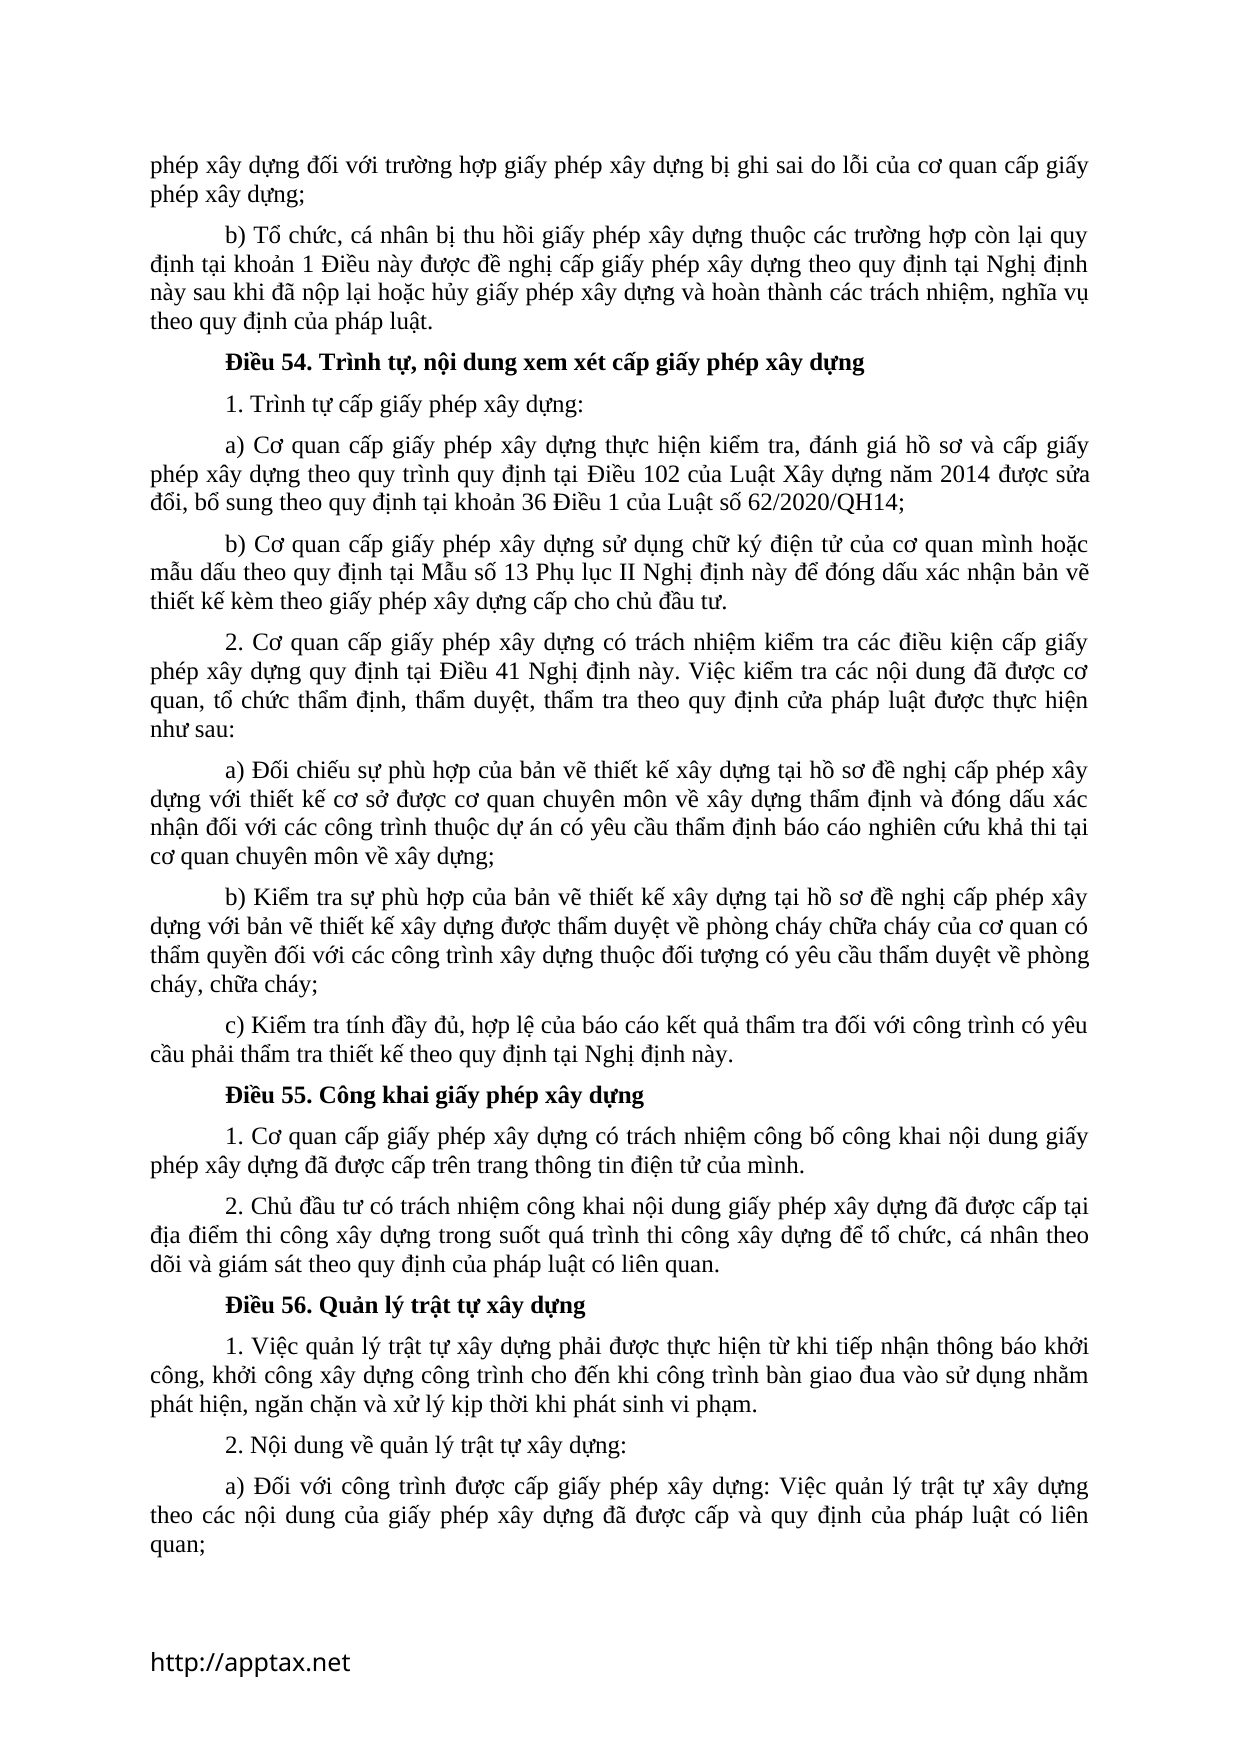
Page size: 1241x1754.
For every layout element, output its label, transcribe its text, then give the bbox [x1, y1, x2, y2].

text Điều 54. Trình tự, nội dung xem xét cấp giấy phép xây dựng [150, 347, 1090, 376]
text b) Cơ quan cấp giấy phép xây dựng sử dụng chữ ký điện tử của cơ quan mình hoặc mẫu dấu theo quy định tại Mẫu số 13 Phụ lục II Nghị định này để đóng dấu xác nhận bản vẽ thiết kế kèm theo giấy phép xây dựng cấp cho chủ đầu tư. [150, 529, 1090, 615]
text b) Kiểm tra sự phù hợp của bản vẽ thiết kế xây dựng tại hồ sơ đề nghị cấp phép xây dựng với bản vẽ thiết kế xây dựng được thẩm duyệt về phòng cháy chữa cháy của cơ quan có thẩm quyền đối với các công trình xây dựng thuộc đối tượng có yêu cầu thẩm duyệt về phòng cháy, chữa cháy; [150, 882, 1090, 997]
text 2. Nội dung về quản lý trật tự xây dựng: [150, 1430, 1090, 1459]
text a) Cơ quan cấp giấy phép xây dựng thực hiện kiểm tra, đánh giá hồ sơ và cấp giấy phép xây dựng theo quy trình quy định tại Điều 102 của Luật Xây dựng năm 2014 được sửa đổi, bổ sung theo quy định tại khoản 36 Điều 1 của Luật số 62/2020/QH14; [150, 430, 1090, 516]
text a) Đối với công trình được cấp giấy phép xây dựng: Việc quản lý trật tự xây dựng theo các nội dung của giấy phép xây dựng đã được cấp và quy định của pháp luật có liên quan; [150, 1471, 1090, 1557]
text 2. Cơ quan cấp giấy phép xây dựng có trách nhiệm kiểm tra các điều kiện cấp giấy phép xây dựng quy định tại Điều 41 Nghị định này. Việc kiểm tra các nội dung đã được cơ quan, tổ chức thẩm định, thẩm duyệt, thẩm tra theo quy định cửa pháp luật được thực hiện như sau: [150, 627, 1090, 742]
text 2. Chủ đầu tư có trách nhiệm công khai nội dung giấy phép xây dựng đã được cấp tại địa điểm thi công xây dựng trong suốt quá trình thi công xây dựng để tổ chức, cá nhân theo dõi và giám sát theo quy định của pháp luật có liên quan. [150, 1191, 1090, 1277]
text Điều 56. Quản lý trật tự xây dựng [150, 1290, 1090, 1319]
text 1. Việc quản lý trật tự xây dựng phải được thực hiện từ khi tiếp nhận thông báo khởi công, khởi công xây dựng công trình cho đến khi công trình bàn giao đua vào sử dụng nhằm phát hiện, ngăn chặn và xử lý kịp thời khi phát sinh vi phạm. [150, 1331, 1090, 1417]
text 1. Cơ quan cấp giấy phép xây dựng có trách nhiệm công bố công khai nội dung giấy phép xây dựng đã được cấp trên trang thông tin điện tử của mình. [150, 1121, 1090, 1179]
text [150, 150, 1090, 207]
text a) Đối chiếu sự phù hợp của bản vẽ thiết kế xây dựng tại hồ sơ đề nghị cấp phép xây dựng với thiết kế cơ sở được cơ quan chuyên môn về xây dựng thẩm định và đóng dấu xác nhận đối với các công trình thuộc dự án có yêu cầu thẩm định báo cáo nghiên cứu khả thi tại cơ quan chuyên môn về xây dựng; [150, 755, 1090, 870]
text c) Kiểm tra tính đầy đủ, hợp lệ của báo cáo kết quả thẩm tra đối với công trình có yêu cầu phải thẩm tra thiết kế theo quy định tại Nghị định này. [150, 1010, 1090, 1067]
text 1. Trình tự cấp giấy phép xây dựng: [150, 389, 1090, 417]
text b) Tổ chức, cá nhân bị thu hồi giấy phép xây dựng thuộc các trường hợp còn lại quy định tại khoản 1 Điều này được đề nghị cấp giấy phép xây dựng theo quy định tại Nghị định này sau khi đã nộp lại hoặc hủy giấy phép xây dựng và hoàn thành các trách nhiệm, nghĩa vụ theo quy định của pháp luật. [150, 220, 1090, 335]
text Điều 55. Công khai giấy phép xây dựng [150, 1080, 1090, 1109]
